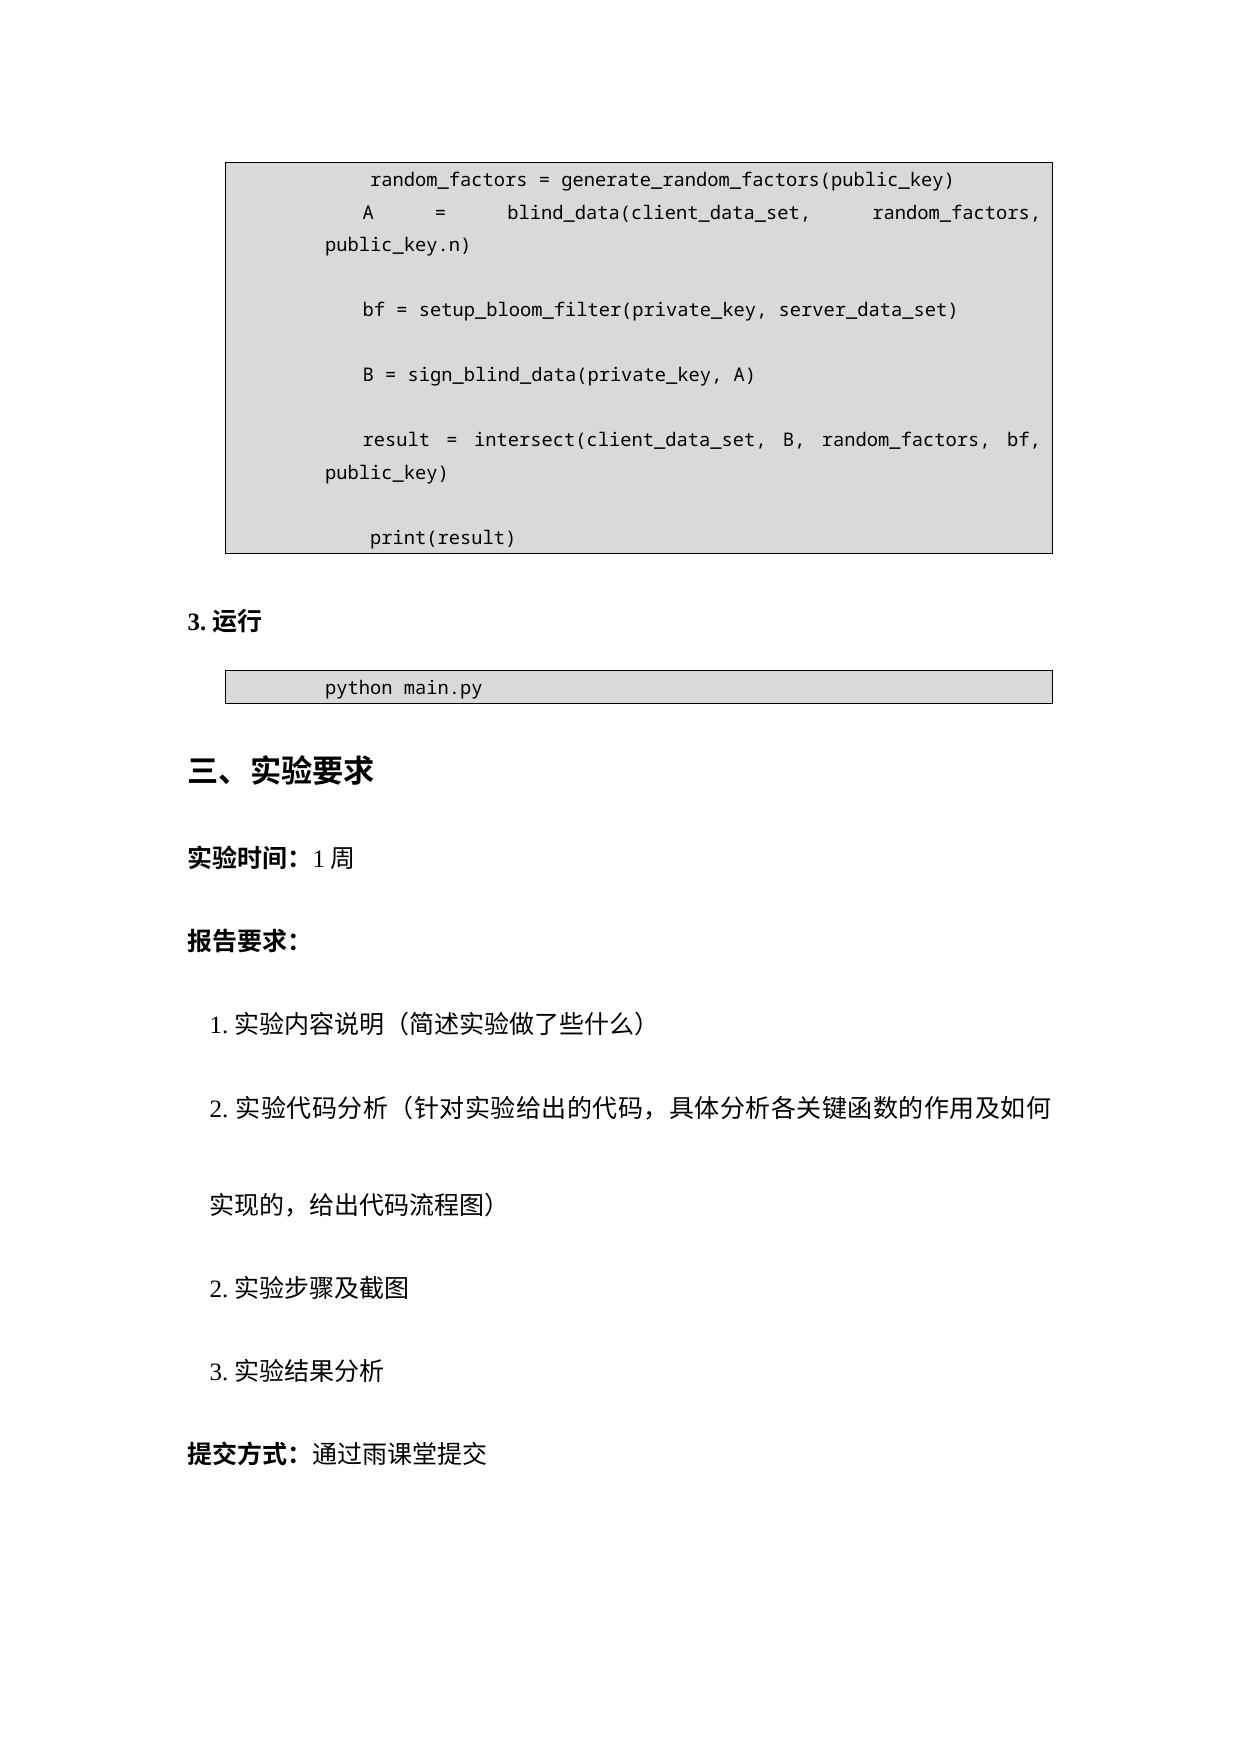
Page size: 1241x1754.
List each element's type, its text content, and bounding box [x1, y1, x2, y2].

text 3. 实验结果分析 [209, 1337, 1053, 1402]
text 提交方式：通过雨课堂提交 [187, 1421, 1053, 1486]
text 三、实验要求 [187, 737, 1053, 802]
text 2. 实验步骤及截图 [209, 1254, 1053, 1319]
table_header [226, 163, 1052, 553]
text 报告要求： [187, 907, 1053, 972]
table_header python main.py [226, 671, 1052, 703]
text 1. 实验内容说明（简述实验做了些什么） [209, 991, 1053, 1056]
text 实验时间：1周 [187, 824, 1053, 889]
text 3. 运行 [187, 587, 1053, 652]
text 2. 实验代码分析（针对实验给出的代码，具体分析各关键函数的作用及如何实现的，给出代码流程图） [209, 1074, 1053, 1236]
